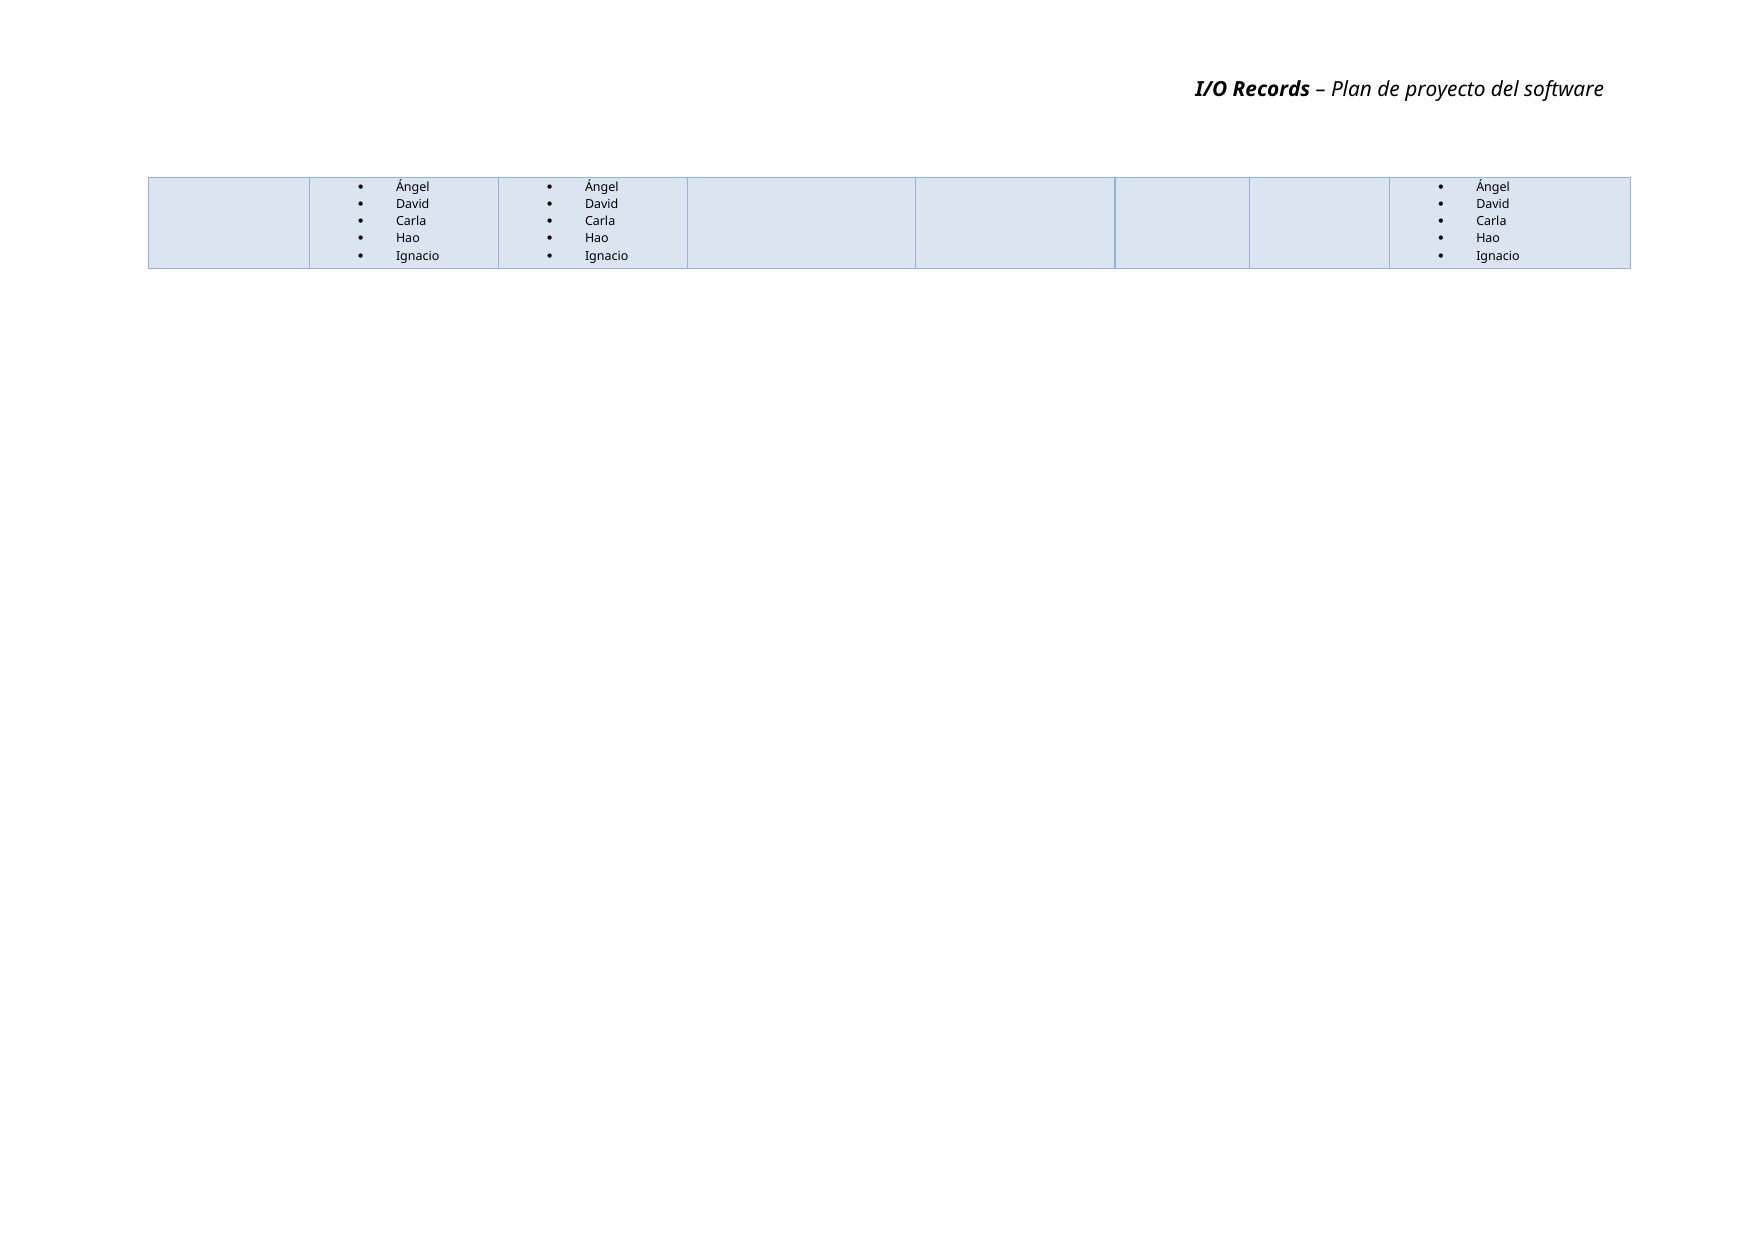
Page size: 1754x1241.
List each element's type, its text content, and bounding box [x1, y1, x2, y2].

table_cell [916, 178, 1114, 268]
table_cell [688, 178, 915, 268]
table_cell [1116, 178, 1249, 268]
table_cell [499, 178, 687, 268]
table_cell Proyecto [149, 178, 309, 268]
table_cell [310, 178, 498, 268]
table_cell [1250, 178, 1389, 268]
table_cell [1390, 178, 1630, 268]
